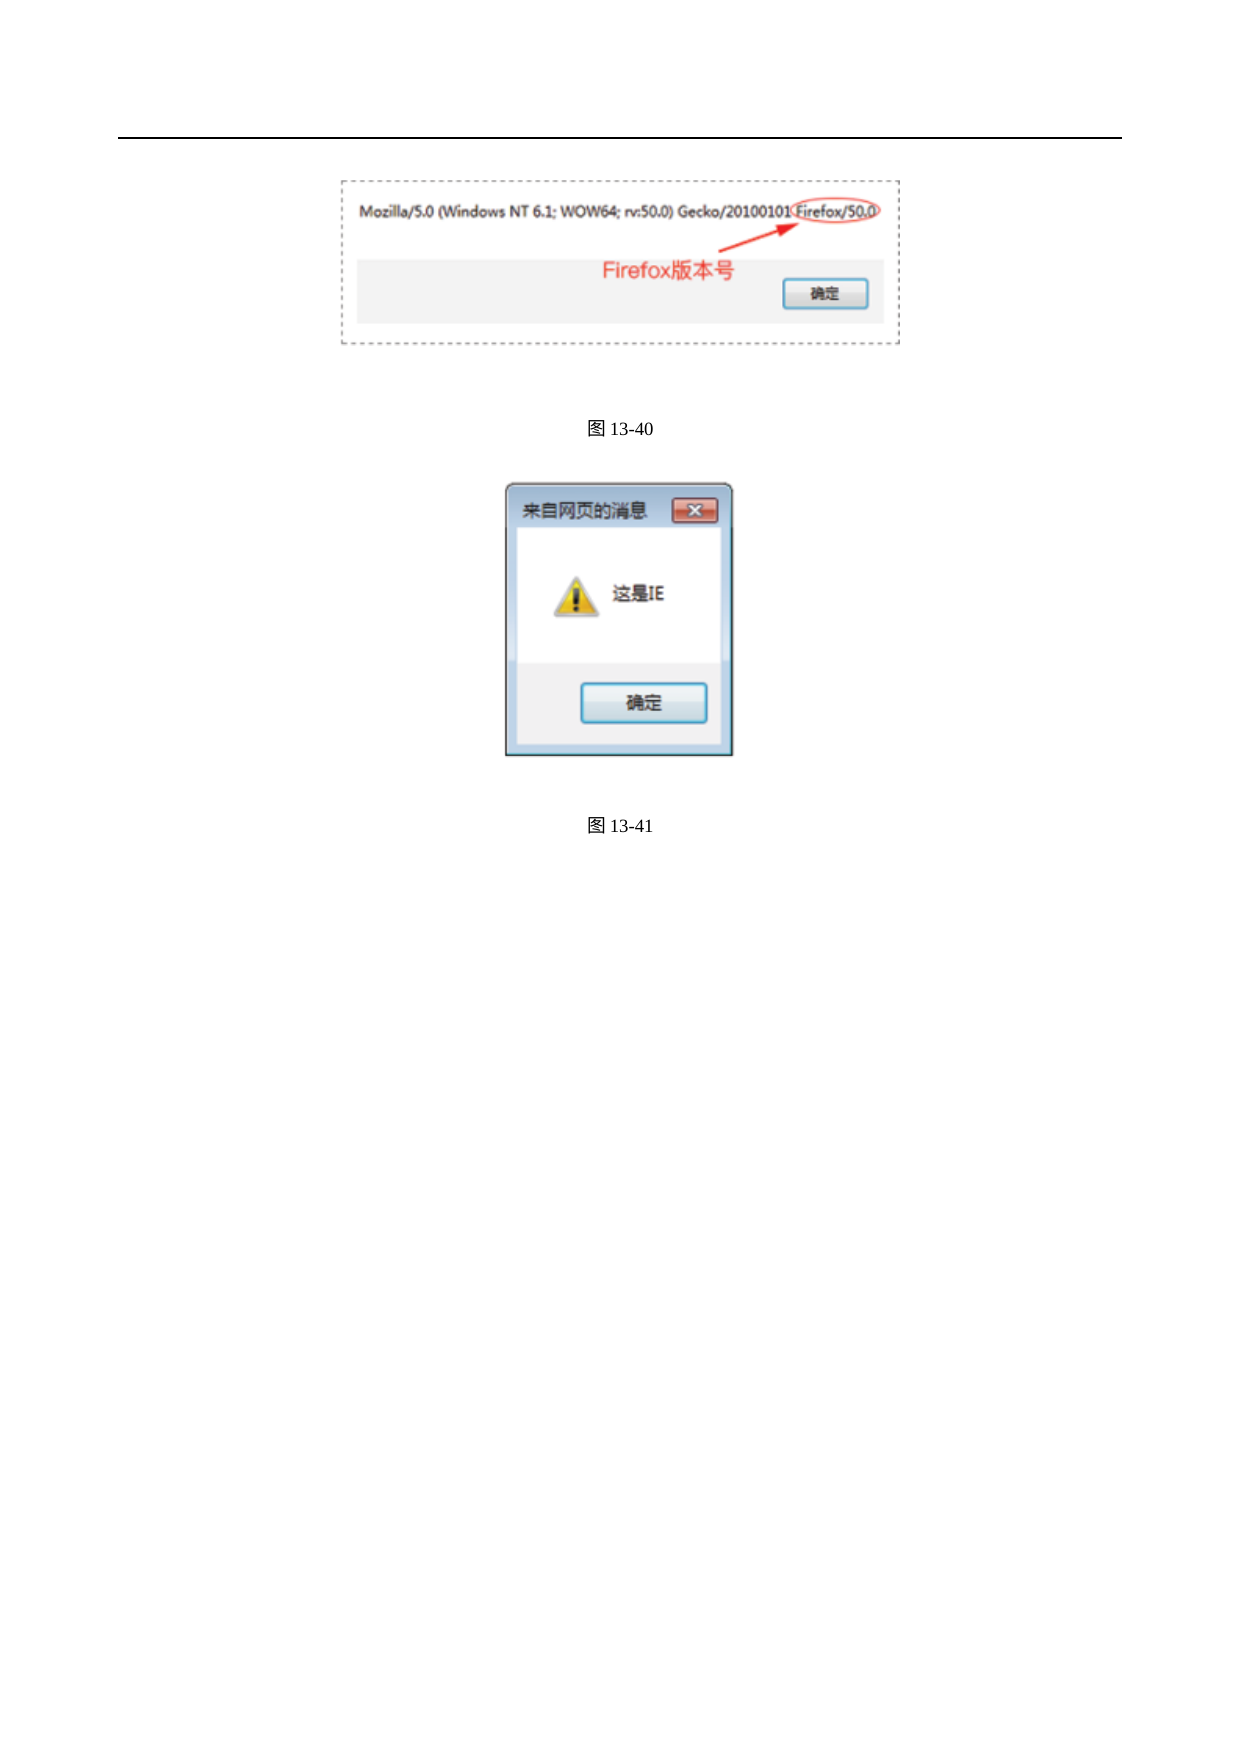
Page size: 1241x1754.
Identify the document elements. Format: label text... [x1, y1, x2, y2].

text 图13-41 [118, 808, 1122, 841]
text 图13-40 [118, 411, 1122, 443]
picture [504, 479, 736, 758]
picture [340, 180, 900, 346]
